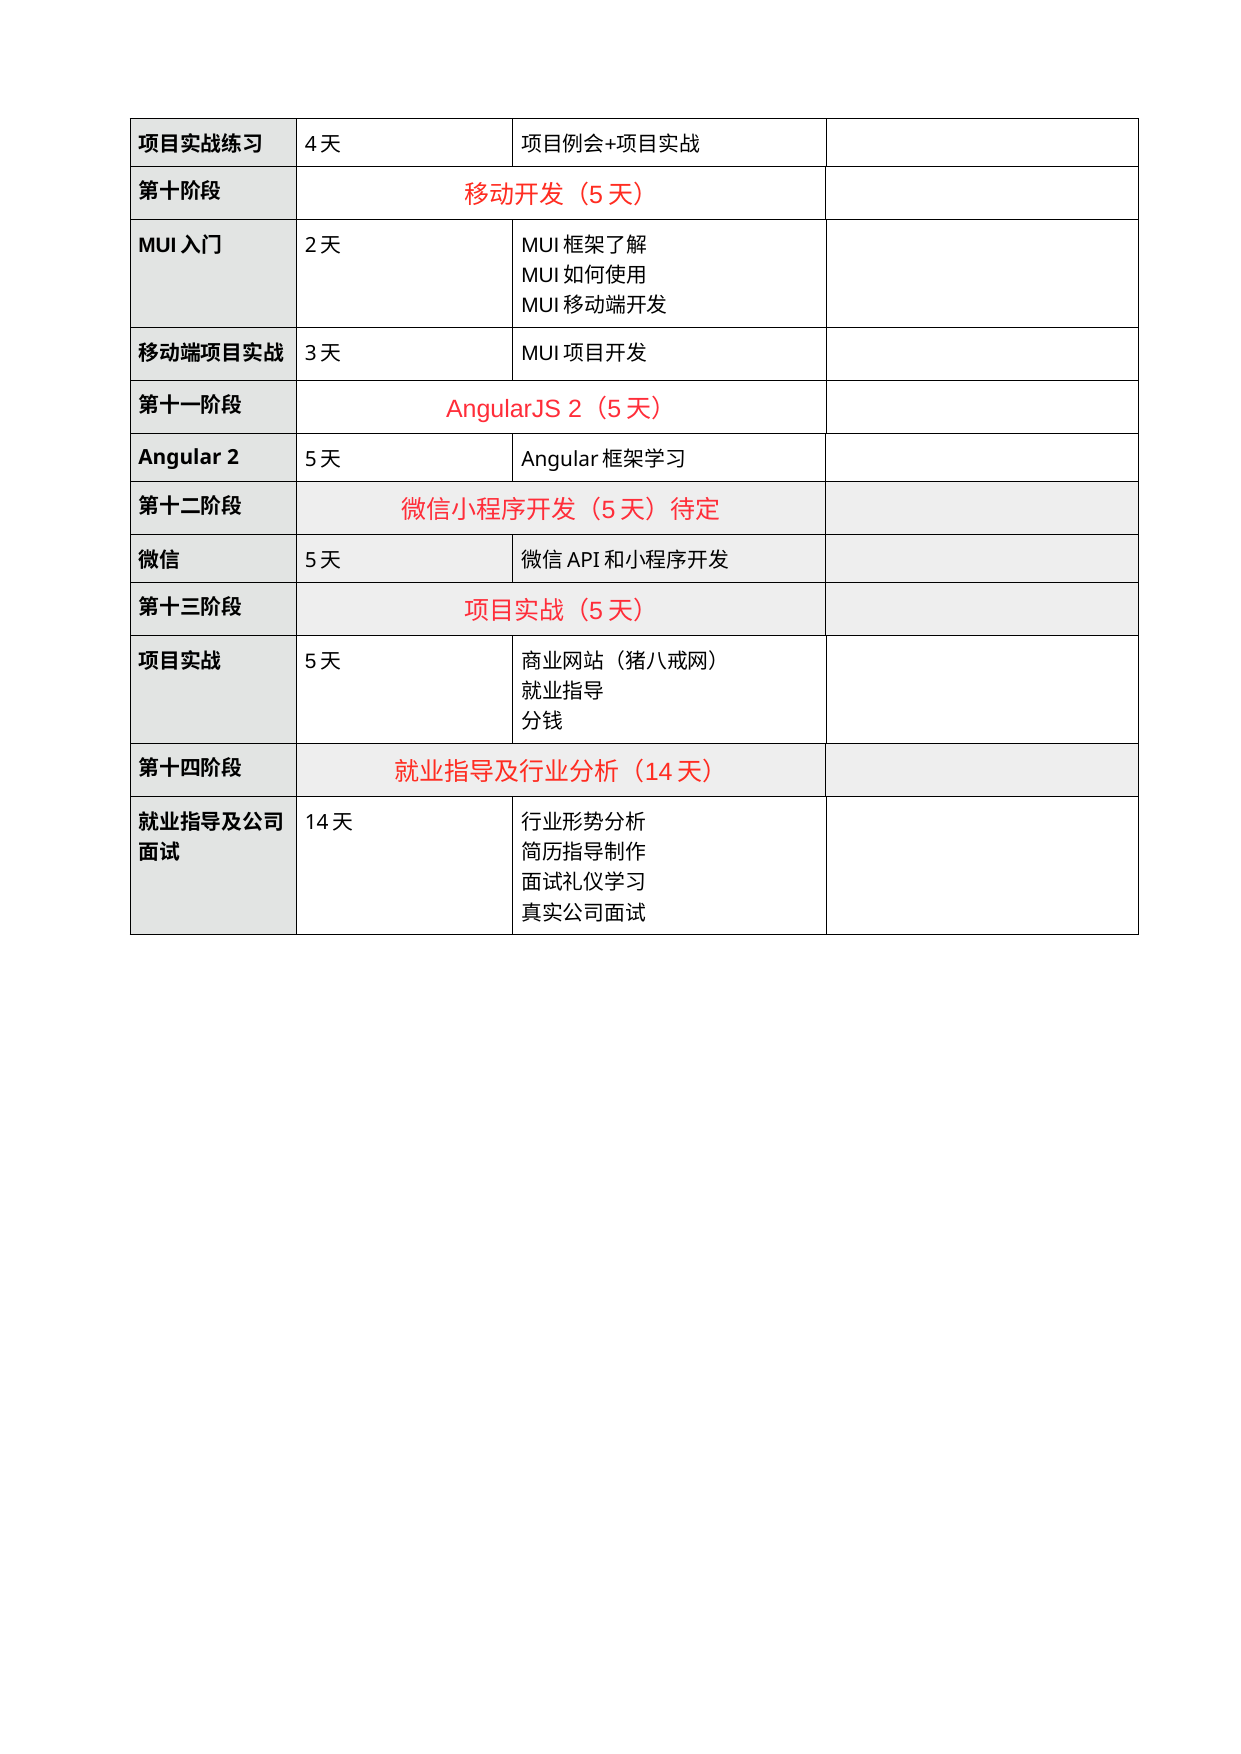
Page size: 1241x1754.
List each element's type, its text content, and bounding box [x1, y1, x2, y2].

table_cell 项目实战 [131, 636, 296, 743]
table_cell 移动开发（5天） [297, 167, 825, 219]
table_cell 项目例会+项目实战 [513, 119, 826, 166]
table_cell Angular框架学习 [513, 434, 825, 481]
table_cell MUI项目开发 [513, 328, 826, 380]
table_cell 第十四阶段 [131, 744, 296, 796]
table_cell 微信API和小程序开发 [513, 535, 825, 582]
table_cell 项目实战（5天） [297, 583, 825, 635]
table_cell Angular 2 [131, 434, 296, 481]
table_cell [827, 636, 1138, 743]
table_cell 移动端项目实战 [131, 328, 296, 380]
table_cell 项目实战练习 [131, 119, 296, 166]
table_cell [826, 482, 1138, 534]
table_cell MUI入门 [131, 220, 296, 327]
table_cell 4天 [297, 119, 512, 166]
table_cell 第十二阶段 [131, 482, 296, 534]
table_cell [826, 744, 1138, 796]
table_cell [827, 119, 1138, 166]
table_cell 就业指导及公司面试 [131, 797, 296, 934]
table_cell [826, 583, 1138, 635]
table_cell 5天 [297, 636, 512, 743]
table_cell [826, 434, 1138, 481]
table_cell [826, 535, 1138, 582]
table_cell 第十一阶段 [131, 381, 296, 433]
table_cell 2天 [297, 220, 512, 327]
table_cell 第十阶段 [131, 167, 296, 219]
table_cell 行业形势分析 简历指导制作 面试礼仪学习 真实公司面试 [513, 797, 826, 934]
table_cell AngularJS 2（5天） [297, 381, 826, 433]
table_cell [827, 381, 1138, 433]
table_cell 微信 [131, 535, 296, 582]
table_cell [827, 220, 1138, 327]
table_cell [827, 797, 1138, 934]
table_cell 第十三阶段 [131, 583, 296, 635]
table_cell 商业网站（猪八戒网） 就业指导 分钱 [513, 636, 826, 743]
table_cell 就业指导及行业分析（14天） [297, 744, 825, 796]
table_cell 14天 [297, 797, 512, 934]
table_cell [827, 328, 1138, 380]
table_cell 3天 [297, 328, 512, 380]
table_cell 微信小程序开发（5天）待定 [297, 482, 825, 534]
table_cell 5天 [297, 434, 512, 481]
table_cell MUI框架了解 MUI如何使用 MUI移动端开发 [513, 220, 826, 327]
table_cell [826, 167, 1138, 219]
table_cell 5天 [297, 535, 512, 582]
